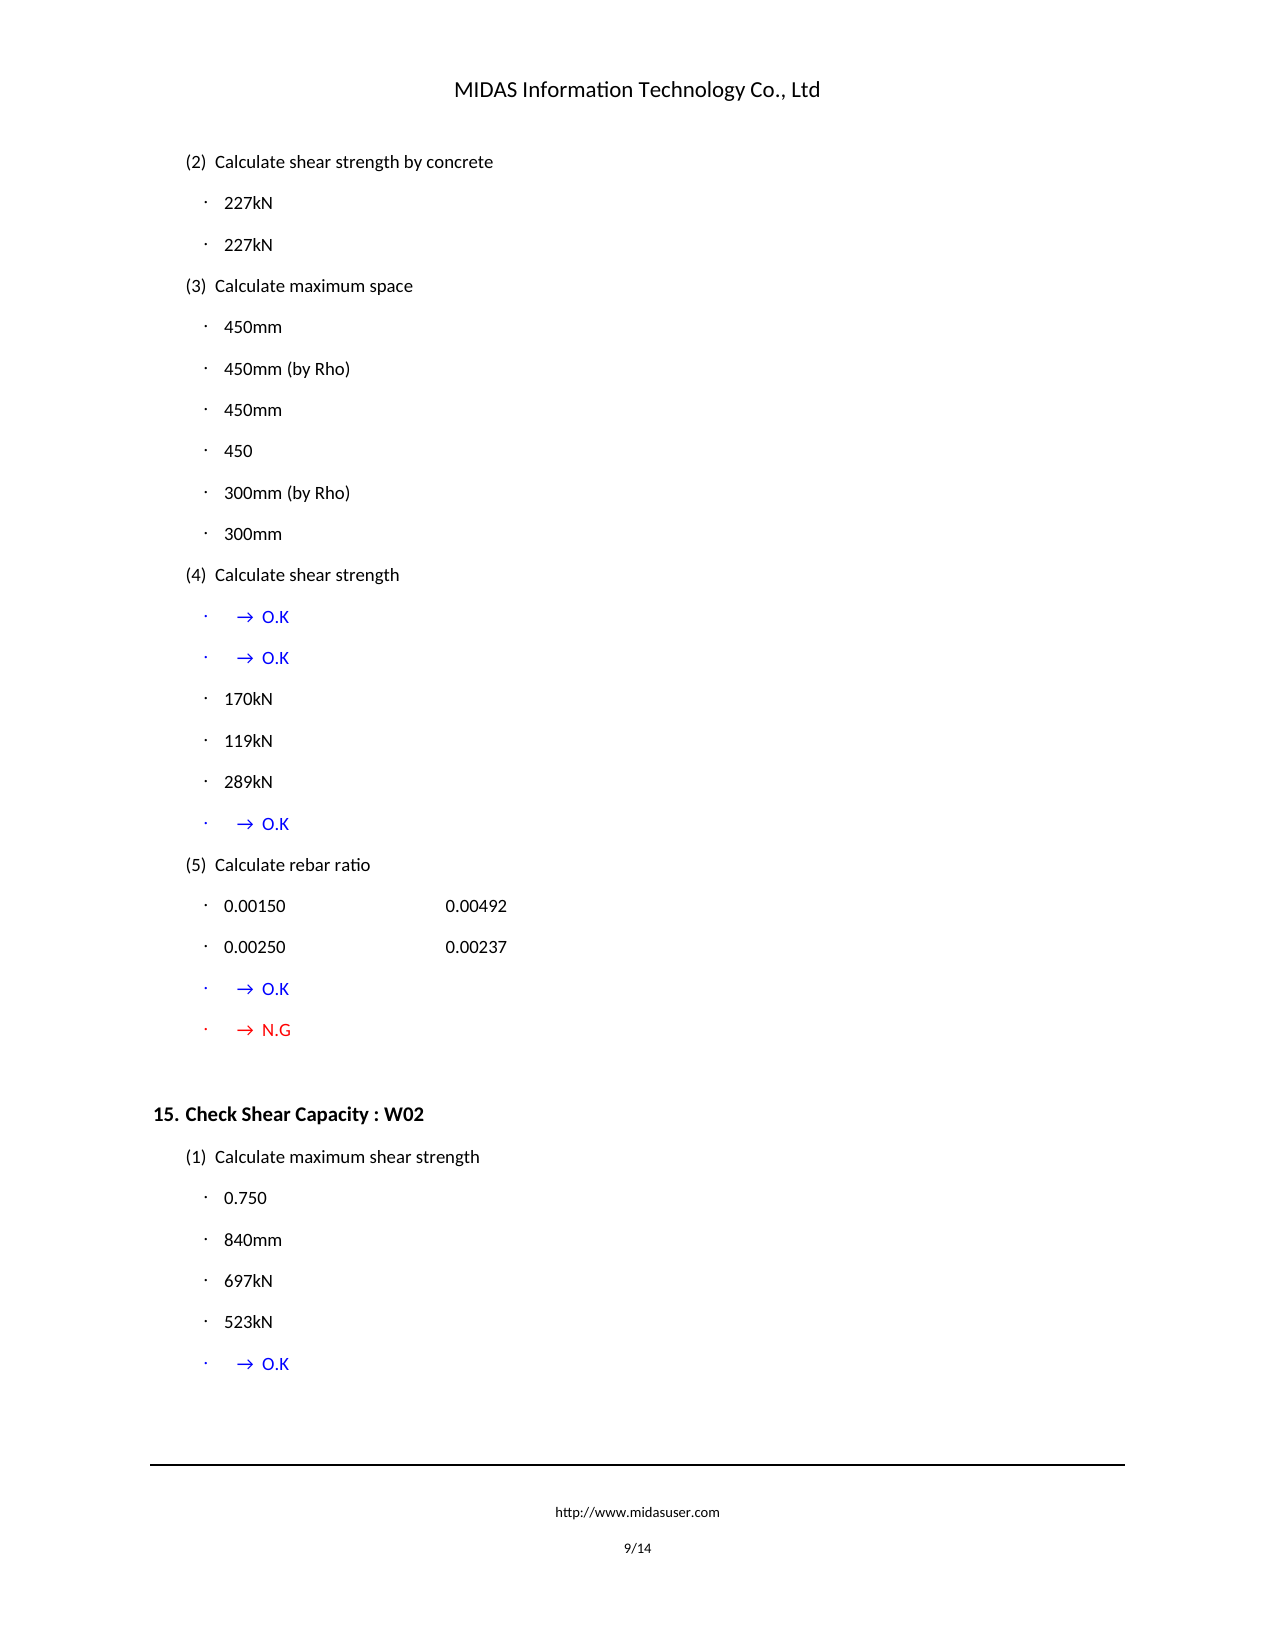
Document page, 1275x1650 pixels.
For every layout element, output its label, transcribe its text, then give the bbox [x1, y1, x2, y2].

text 0.00150 0.00492 [197, 894, 1125, 917]
text 300mm [197, 522, 1125, 545]
text Check Shear Capacity : W02 [179, 1101, 1125, 1127]
text 450mm [197, 398, 1125, 421]
text 450 [197, 439, 1125, 462]
text → O.K [197, 1352, 1125, 1375]
text 450mm (by Rho) [197, 357, 1125, 380]
text 300mm (by Rho) [197, 481, 1125, 504]
text 0.00250 0.00237 [197, 936, 1125, 959]
text 0.750 [197, 1187, 1125, 1209]
text 289kN [197, 770, 1125, 793]
text 227kN [197, 191, 1125, 214]
text → O.K [197, 812, 1125, 834]
text 840mm [197, 1228, 1125, 1251]
text → O.K [197, 977, 1125, 1000]
text Calculate shear strength by concrete [206, 150, 1125, 173]
text Calculate maximum space [206, 274, 1125, 297]
text → O.K [197, 646, 1125, 669]
text Calculate shear strength [206, 563, 1125, 586]
text → O.K [197, 605, 1125, 628]
text Calculate rebar ratio [206, 853, 1125, 876]
text Calculate maximum shear strength [206, 1145, 1125, 1168]
text → N.G [197, 1018, 1125, 1041]
text 119kN [197, 729, 1125, 752]
text 227kN [197, 233, 1125, 256]
text 450mm [197, 315, 1125, 338]
text 697kN [197, 1269, 1125, 1292]
text 170kN [197, 688, 1125, 711]
text 523kN [197, 1311, 1125, 1333]
